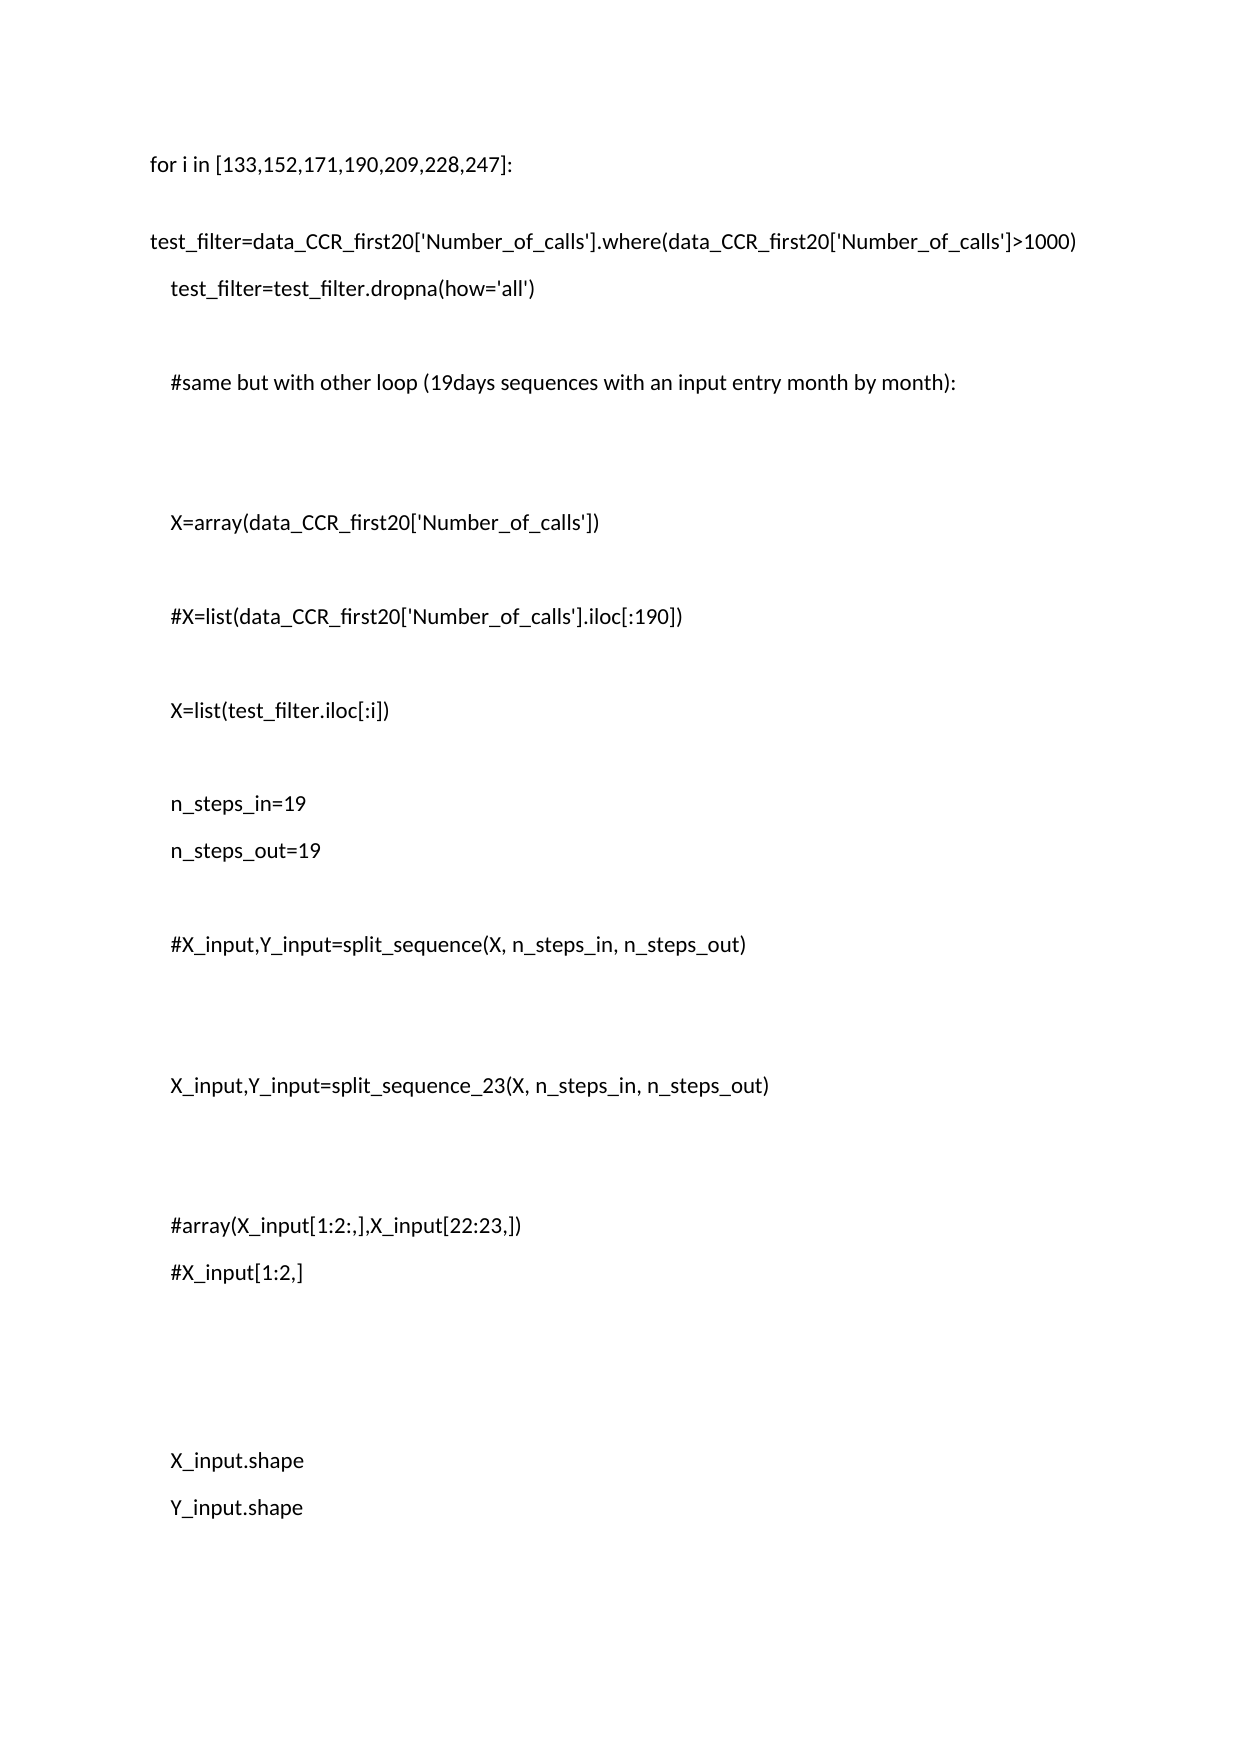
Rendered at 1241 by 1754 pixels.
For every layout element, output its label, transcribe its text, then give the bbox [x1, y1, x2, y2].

text n_steps_in=19 [150, 789, 1090, 818]
text test_filter=data_CCR_first20['Number_of_calls'].where(data_CCR_first20['Number_of_calls']>1000) [150, 197, 1090, 255]
text Y_input.shape [150, 1493, 1090, 1521]
text test_filter=test_filter.dropna(how='all') [150, 274, 1090, 302]
text #X_input[1:2,] [150, 1258, 1090, 1286]
text n_steps_out=19 [150, 836, 1090, 864]
text for i in [133,152,171,190,209,228,247]: [150, 150, 1090, 178]
text X=list(test_filter.iloc[:i]) [150, 696, 1090, 724]
text #X_input,Y_input=split_sequence(X, n_steps_in, n_steps_out) [150, 930, 1090, 958]
text X=array(data_CCR_first20['Number_of_calls']) [150, 508, 1090, 536]
text X_input.shape [150, 1446, 1090, 1474]
text #X=list(data_CCR_first20['Number_of_calls'].iloc[:190]) [150, 602, 1090, 630]
text #array(X_input[1:2:,],X_input[22:23,]) [150, 1211, 1090, 1239]
text #same but with other loop (19days sequences with an input entry month by month): [150, 368, 1090, 396]
text X_input,Y_input=split_sequence_23(X, n_steps_in, n_steps_out) [150, 1071, 1090, 1099]
